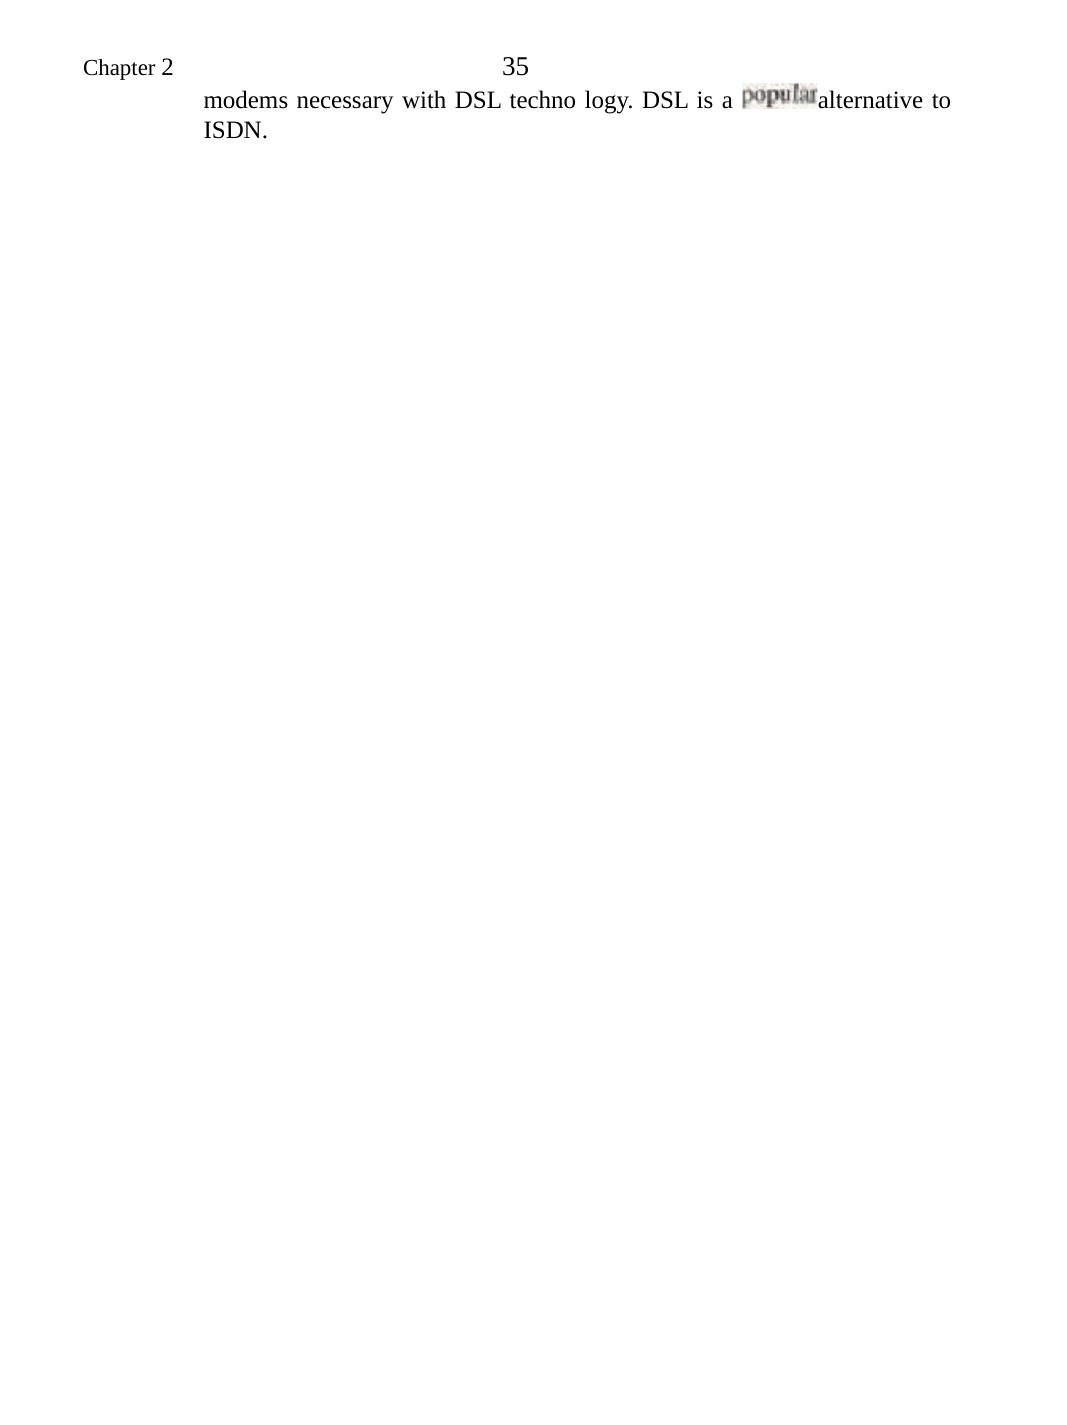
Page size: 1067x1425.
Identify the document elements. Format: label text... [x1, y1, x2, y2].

picture [742, 83, 818, 109]
